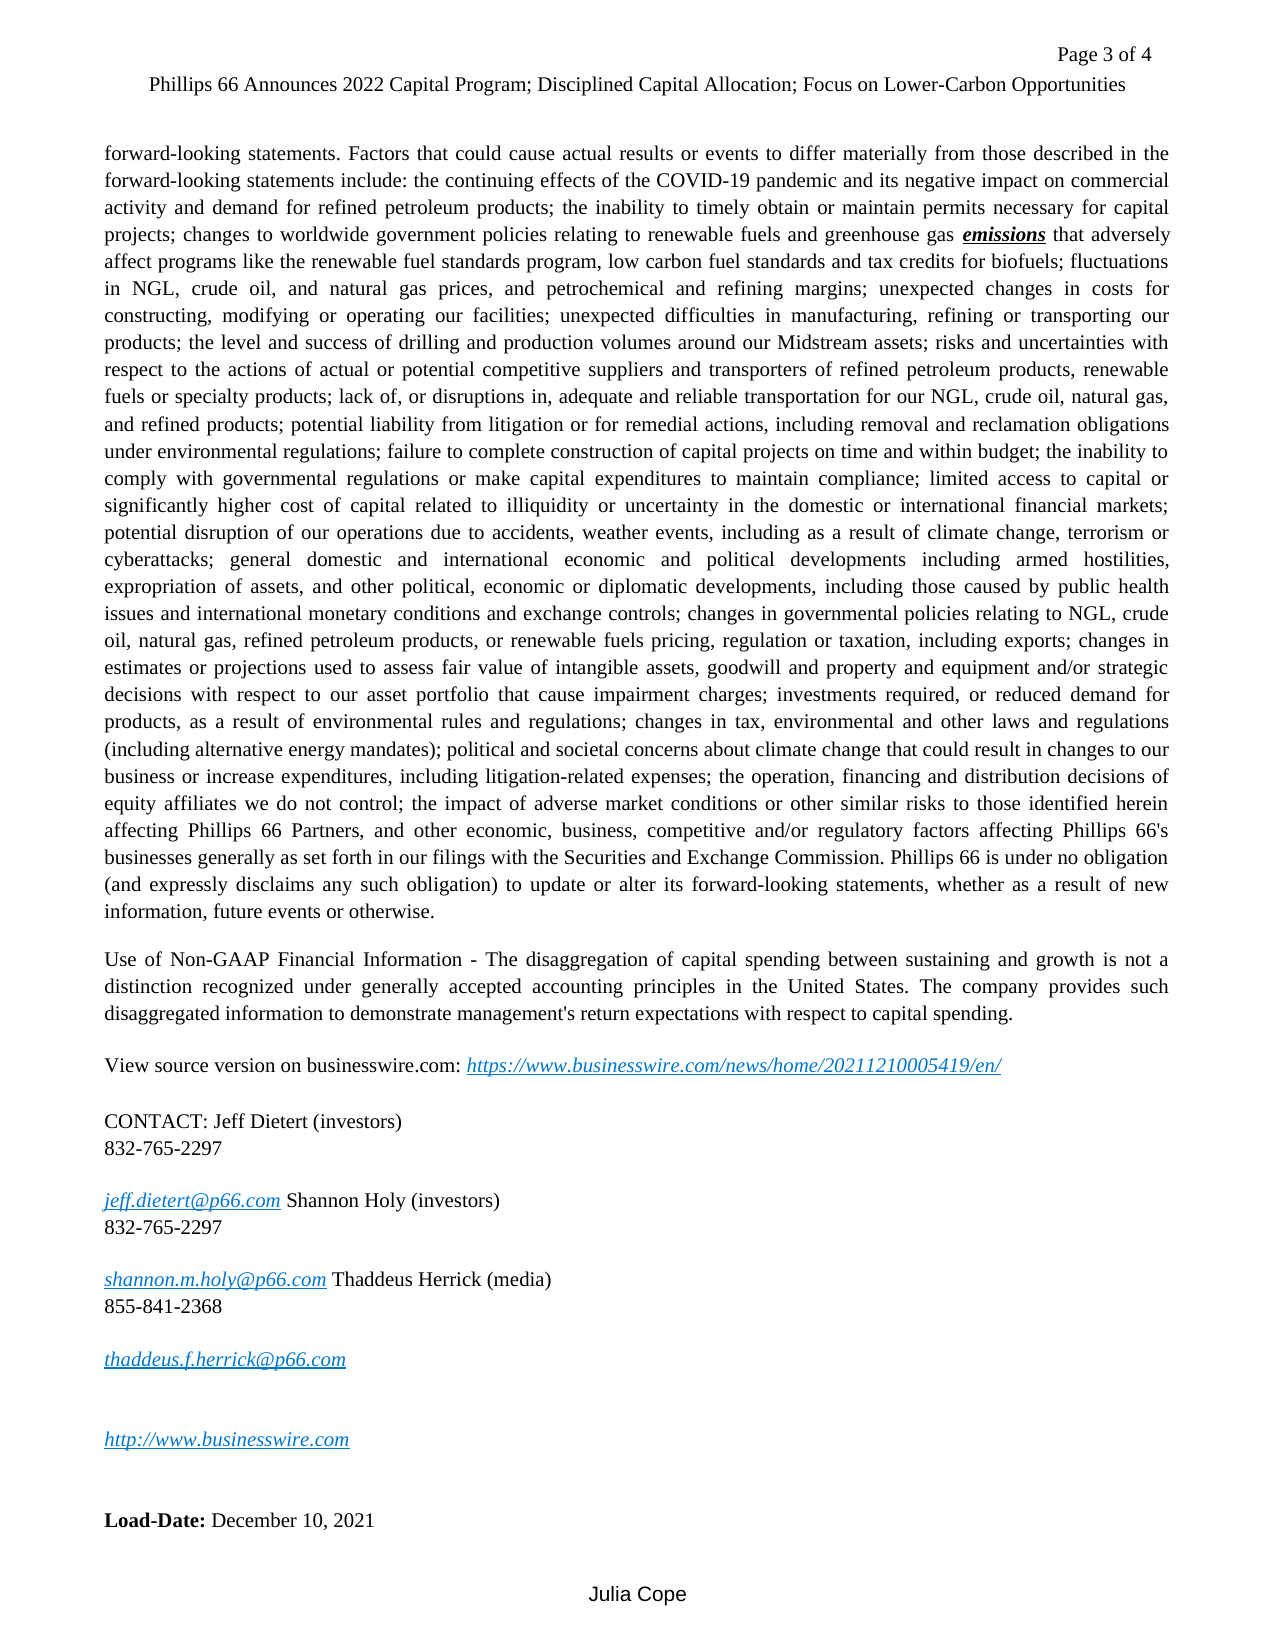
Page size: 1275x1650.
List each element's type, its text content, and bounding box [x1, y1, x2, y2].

text Load-Date: December 10, 2021 [104, 1476, 1171, 1532]
text http://www.businesswire.com [104, 1396, 1171, 1451]
text 855-841-2368 [104, 1291, 1171, 1318]
text CONTACT: Jeff Dietert (investors) [104, 1106, 1171, 1133]
text View source version on businesswire.com: https://www.businesswire.com/news/home/20211210005419/en/ [104, 1050, 1171, 1077]
text shannon.m.holy@p66.com Thaddeus Herrick (media) [104, 1264, 1171, 1291]
text Use of Non-GAAP Financial Information - The disaggregation of capital spending between sustaining and growth is not a distinction recognized under generally accepted accounting principles in the United States. The company provides such disaggregated information to demonstrate management's return expectations with respect to capital spending. [104, 944, 1171, 1025]
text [104, 138, 1171, 923]
text thaddeus.f.herrick@p66.com [104, 1343, 1171, 1371]
text 832-765-2297 [104, 1212, 1171, 1239]
text 832-765-2297 [104, 1133, 1171, 1160]
text jeff.dietert@p66.com Shannon Holy (investors) [104, 1185, 1171, 1212]
